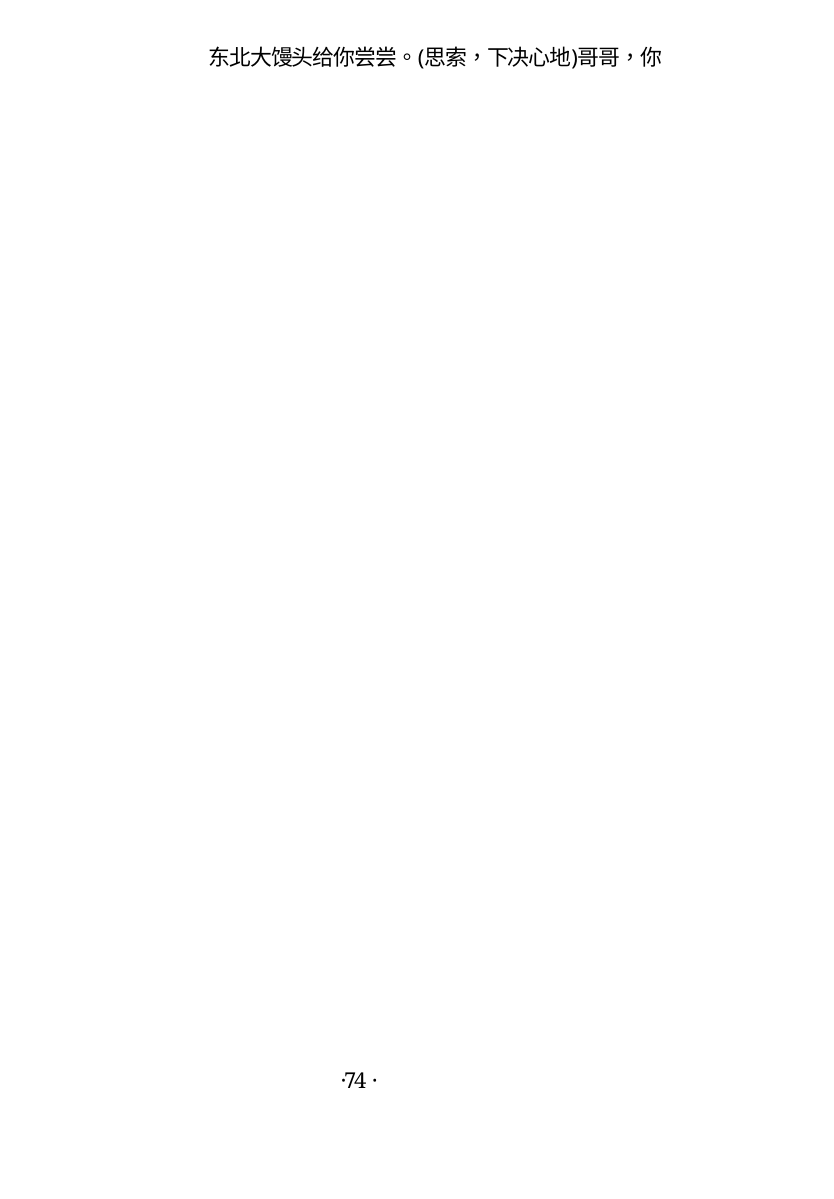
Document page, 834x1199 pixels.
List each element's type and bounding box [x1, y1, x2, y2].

text [87, 42, 663, 71]
